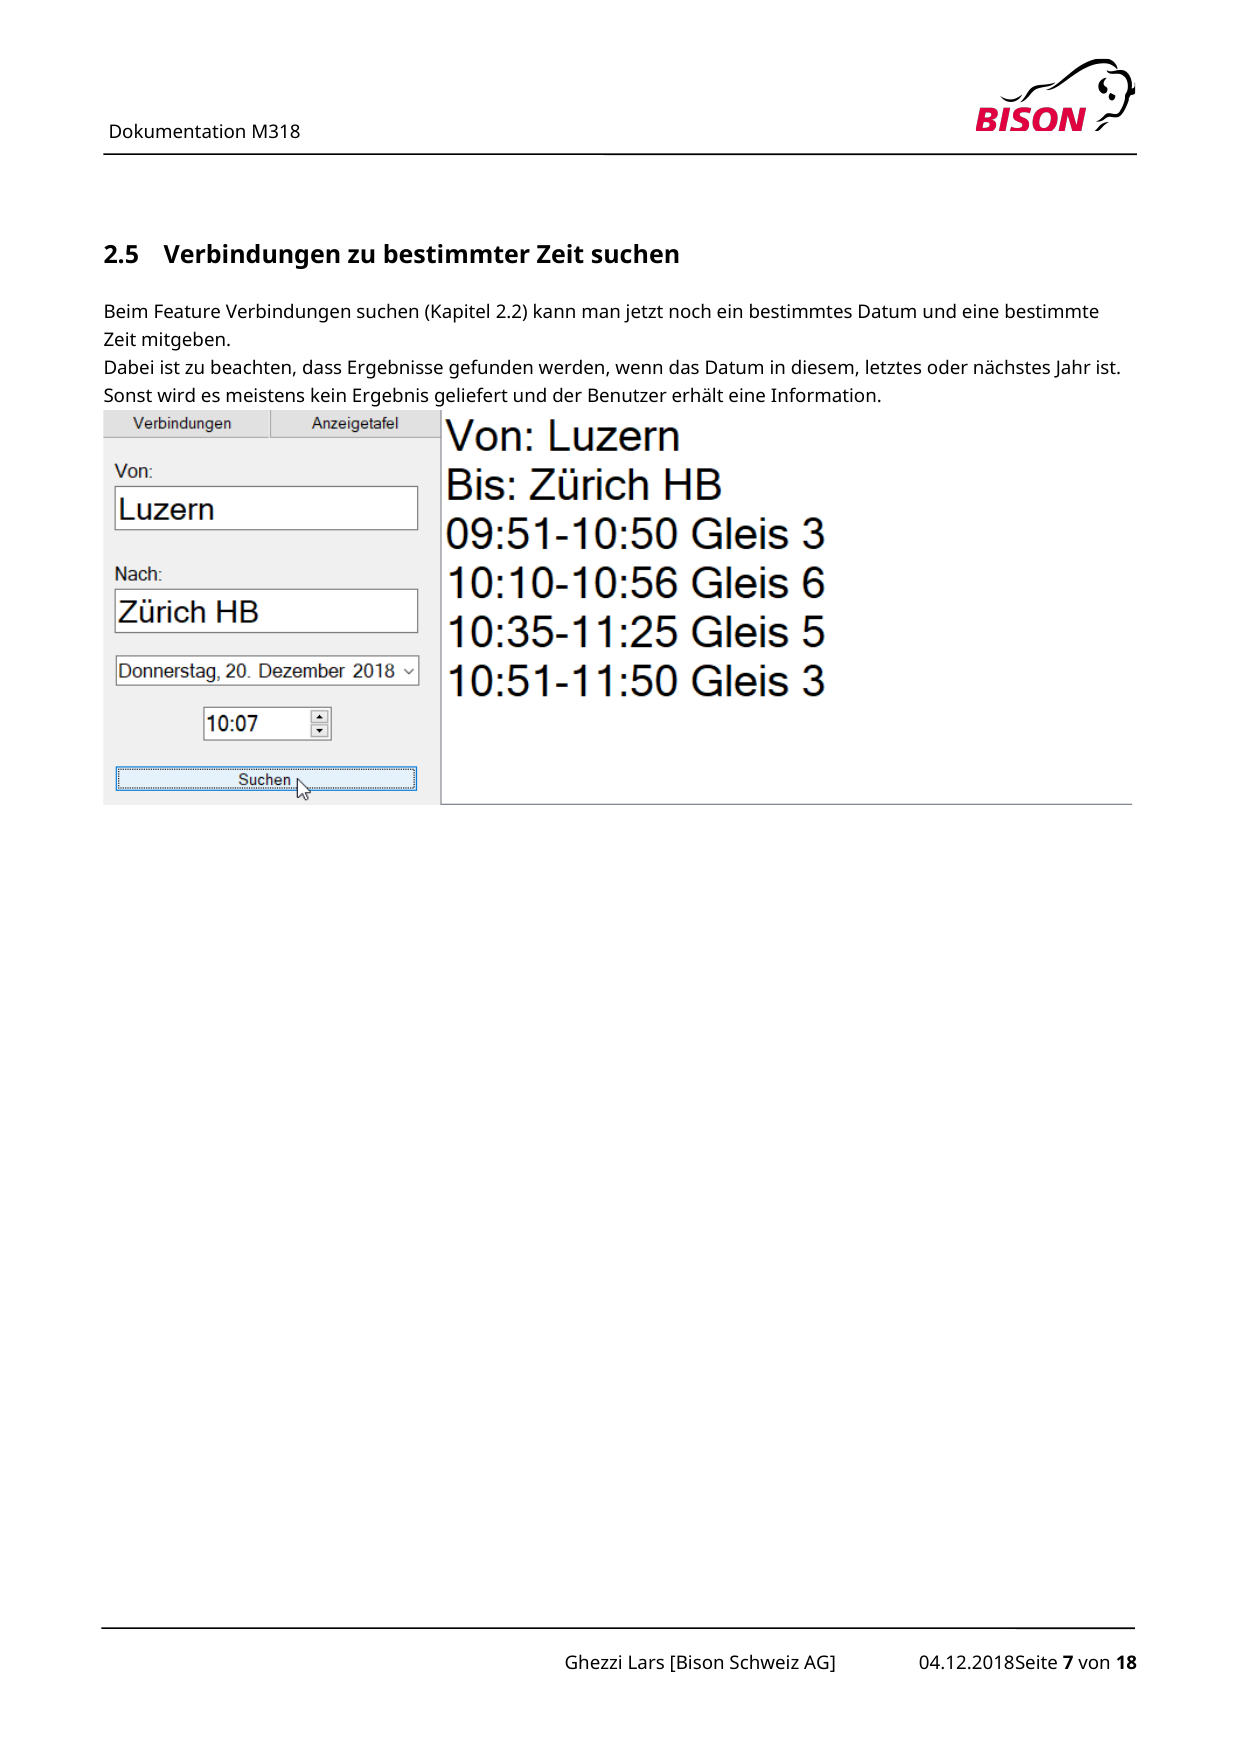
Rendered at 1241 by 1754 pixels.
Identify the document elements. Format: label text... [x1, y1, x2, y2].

subtitle Verbindungen zu bestimmter Zeit suchen [103, 236, 1137, 270]
picture [975, 58, 1135, 131]
picture [103, 410, 1133, 805]
